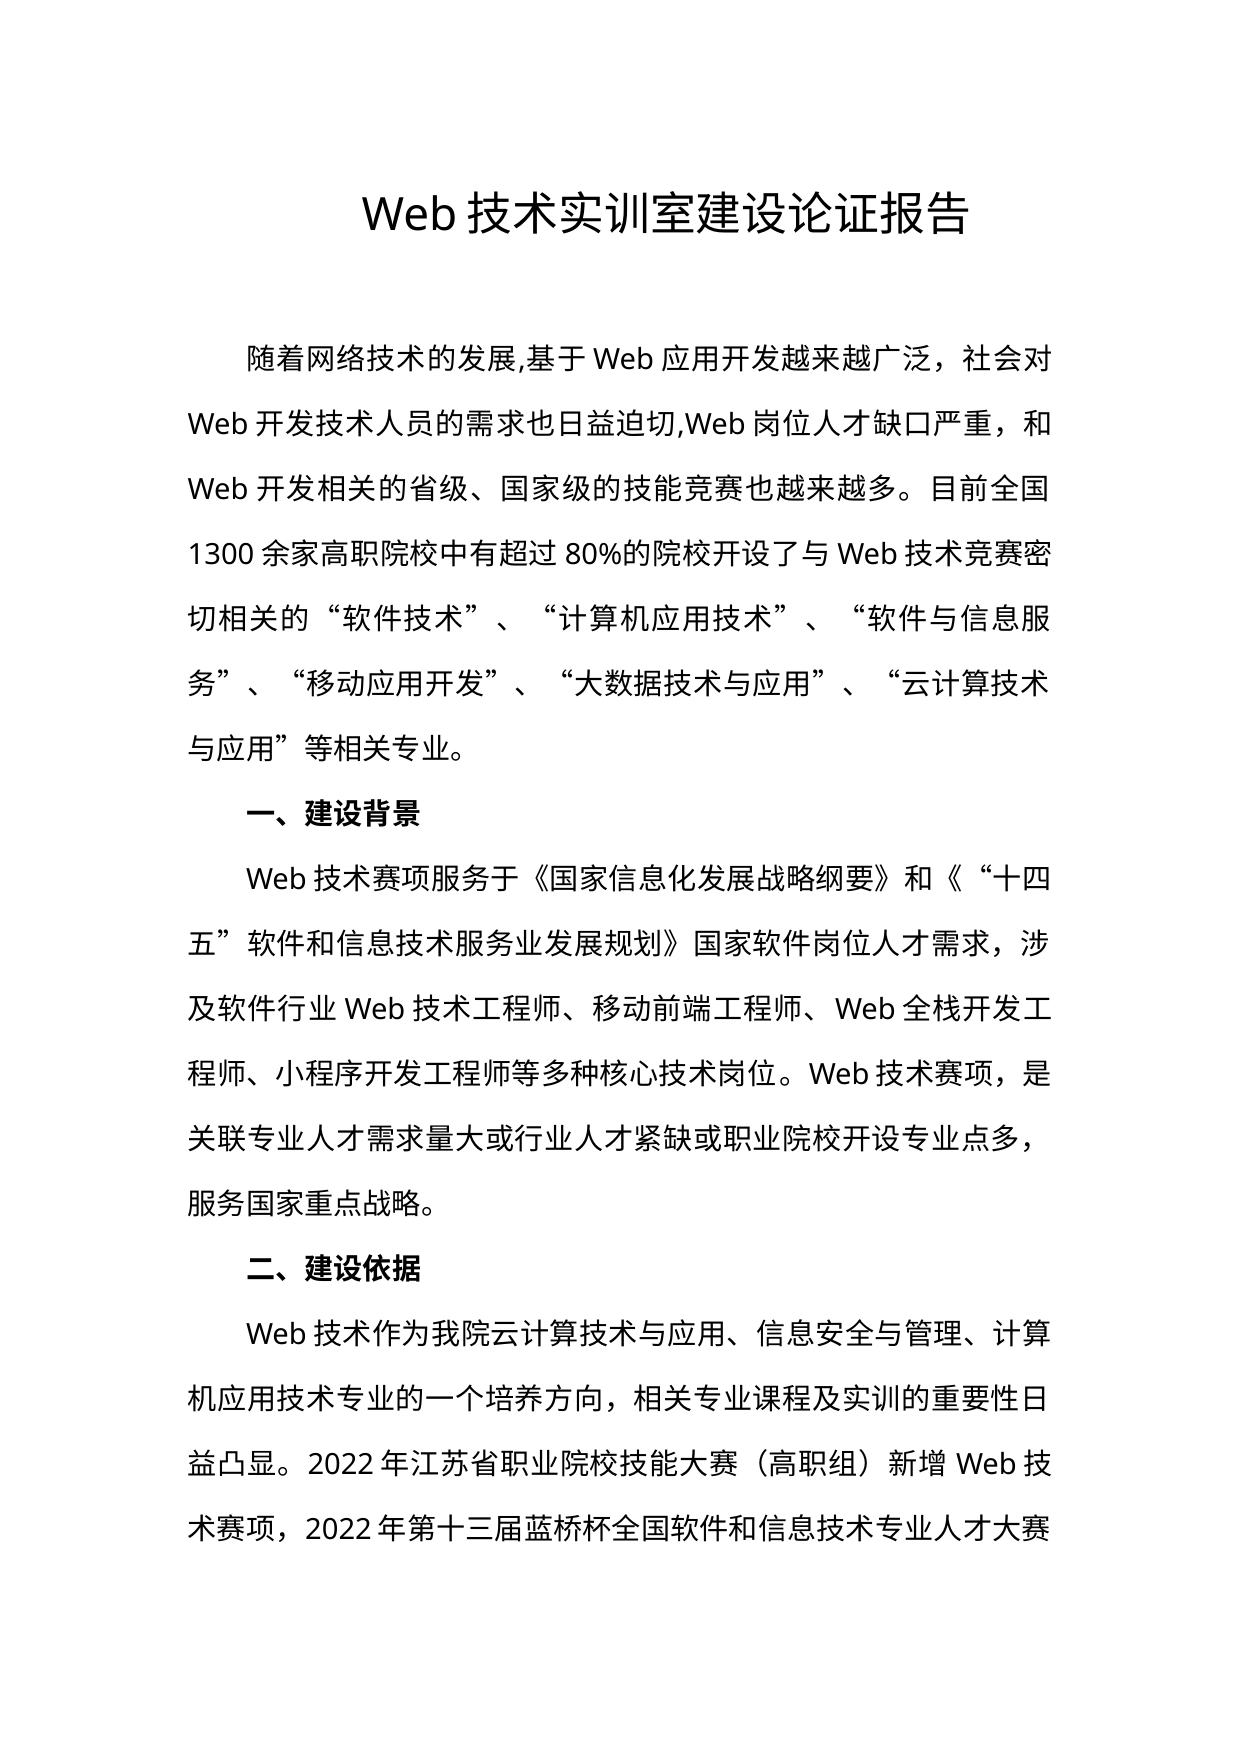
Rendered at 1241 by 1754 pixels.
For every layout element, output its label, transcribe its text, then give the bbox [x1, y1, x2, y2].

text 二、建设依据 [187, 1234, 1053, 1299]
text 随着网络技术的发展,基于Web应用开发越来越广泛，社会对Web开发技术人员的需求也日益迫切,Web岗位人才缺口严重，和Web开发相关的省级、国家级的技能竞赛也越来越多。目前全国1300余家高职院校中有超过80%的院校开设了与Web技术竞赛密切相关的“软件技术”、“计算机应用技术”、“软件与信息服务”、“移动应用开发”、“大数据技术与应用”、“云计算技术与应用”等相关专业。 [187, 324, 1053, 779]
text Web技术实训室建设论证报告 [187, 162, 1053, 259]
text Web技术赛项服务于《国家信息化发展战略纲要》和《“十四五”软件和信息技术服务业发展规划》国家软件岗位人才需求，涉及软件行业Web技术工程师、移动前端工程师、Web全栈开发工程师、小程序开发工程师等多种核心技术岗位。Web技术赛项，是关联专业人才需求量大或行业人才紧缺或职业院校开设专业点多，服务国家重点战略。 [187, 844, 1053, 1234]
text 一、建设背景 [187, 779, 1053, 844]
